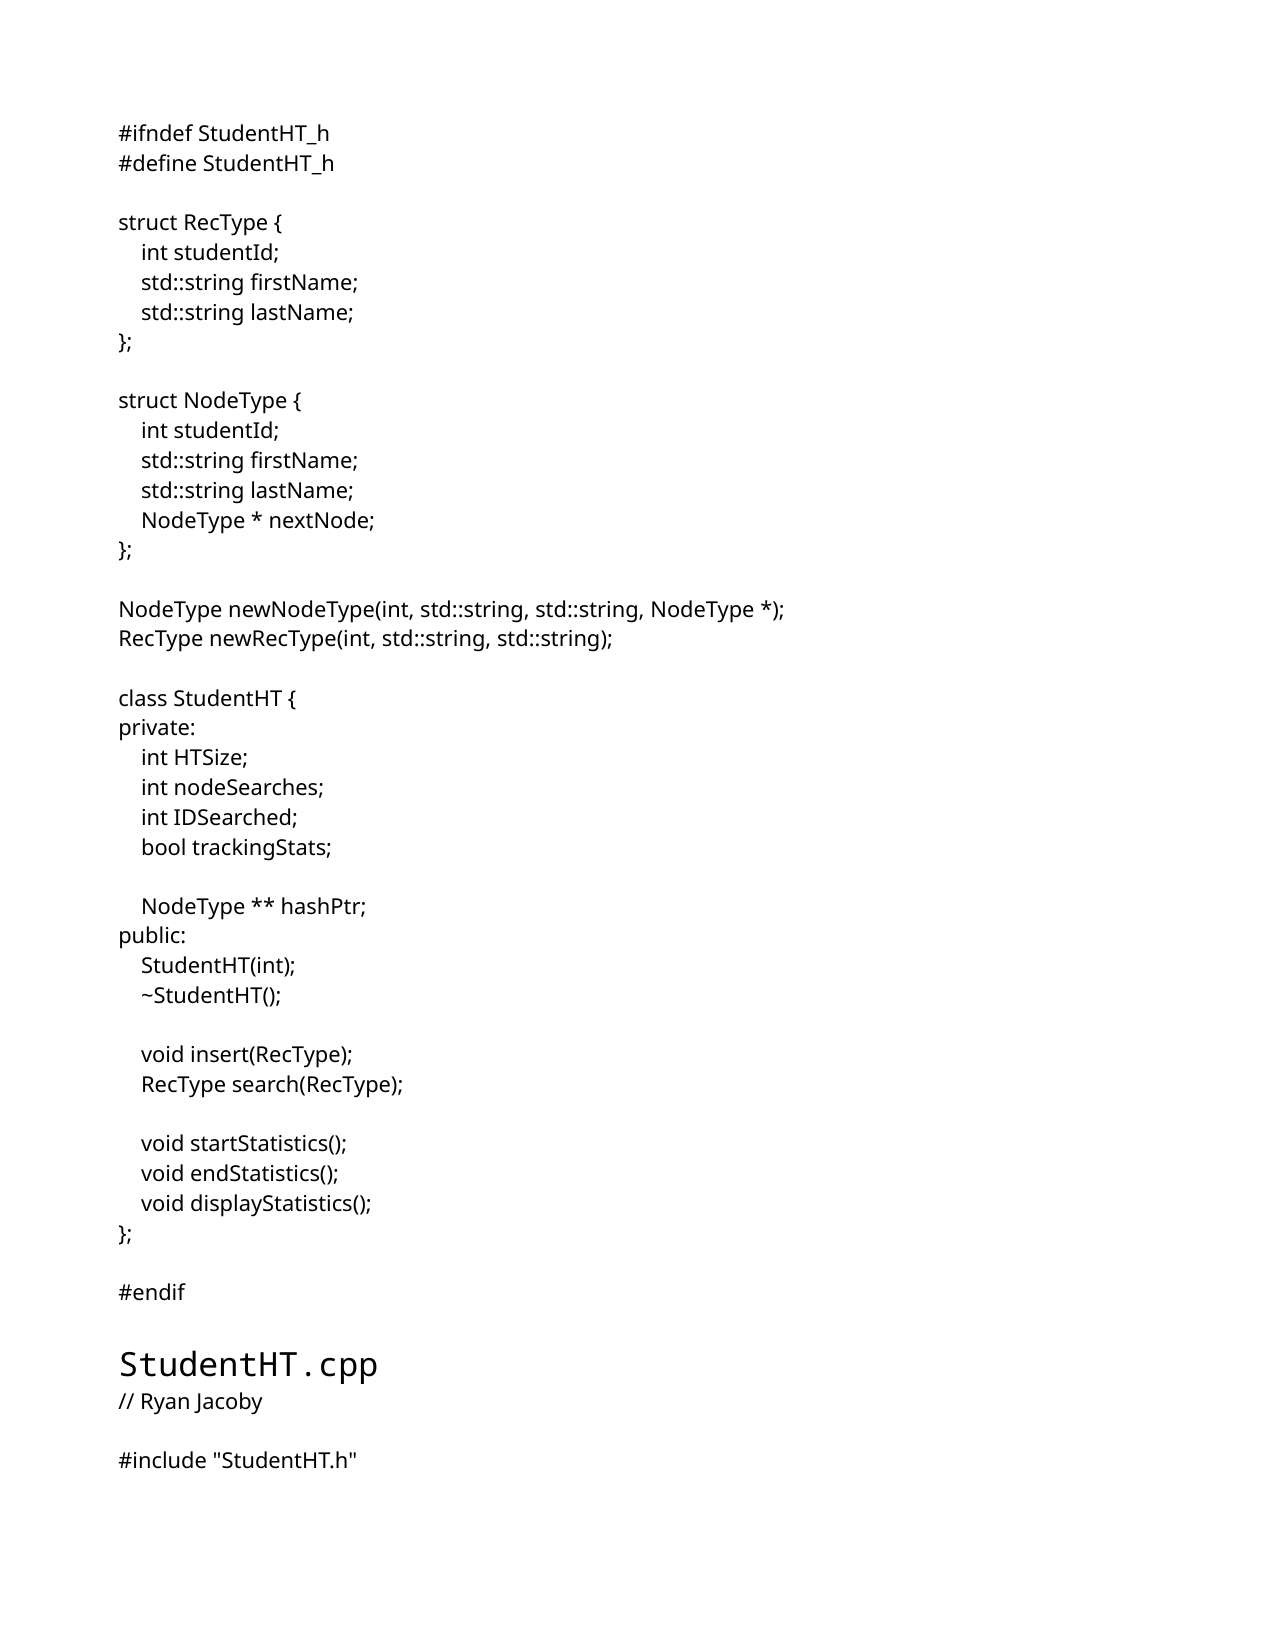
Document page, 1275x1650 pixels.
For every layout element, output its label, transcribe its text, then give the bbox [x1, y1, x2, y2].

text struct RecType { [118, 207, 1157, 237]
text void startStatistics(); [118, 1128, 1157, 1158]
text int HTSize; [118, 742, 1157, 772]
text StudentHT.cpp [118, 1341, 1157, 1386]
text int nodeSearches; [118, 772, 1157, 802]
text }; [118, 534, 1157, 564]
text NodeType * nextNode; [118, 504, 1157, 534]
text RecType search(RecType); [118, 1069, 1157, 1099]
text #include "StudentHT.h" [118, 1445, 1157, 1475]
text int studentId; [118, 237, 1157, 267]
text std::string lastName; [118, 296, 1157, 326]
text }; [118, 326, 1157, 356]
text void insert(RecType); [118, 1039, 1157, 1069]
text void displayStatistics(); [118, 1188, 1157, 1217]
text int studentId; [118, 415, 1157, 445]
text std::string firstName; [118, 445, 1157, 475]
text std::string firstName; [118, 267, 1157, 296]
text private: [118, 712, 1157, 742]
text int IDSearched; [118, 802, 1157, 831]
text class StudentHT { [118, 682, 1157, 712]
text ~StudentHT(); [118, 980, 1157, 1010]
text RecType newRecType(int, std::string, std::string); [118, 623, 1157, 653]
text NodeType ** hashPtr; [118, 891, 1157, 920]
text #ifndef StudentHT_h [118, 118, 1157, 148]
text }; [118, 1217, 1157, 1247]
text std::string lastName; [118, 475, 1157, 504]
text struct NodeType { [118, 385, 1157, 415]
text StudentHT(int); [118, 950, 1157, 980]
text #define StudentHT_h [118, 148, 1157, 178]
text #endif [118, 1277, 1157, 1306]
text bool trackingStats; [118, 831, 1157, 861]
text NodeType newNodeType(int, std::string, std::string, NodeType *); [118, 593, 1157, 623]
text public: [118, 920, 1157, 950]
text // Ryan Jacoby [118, 1386, 1157, 1416]
text void endStatistics(); [118, 1158, 1157, 1188]
